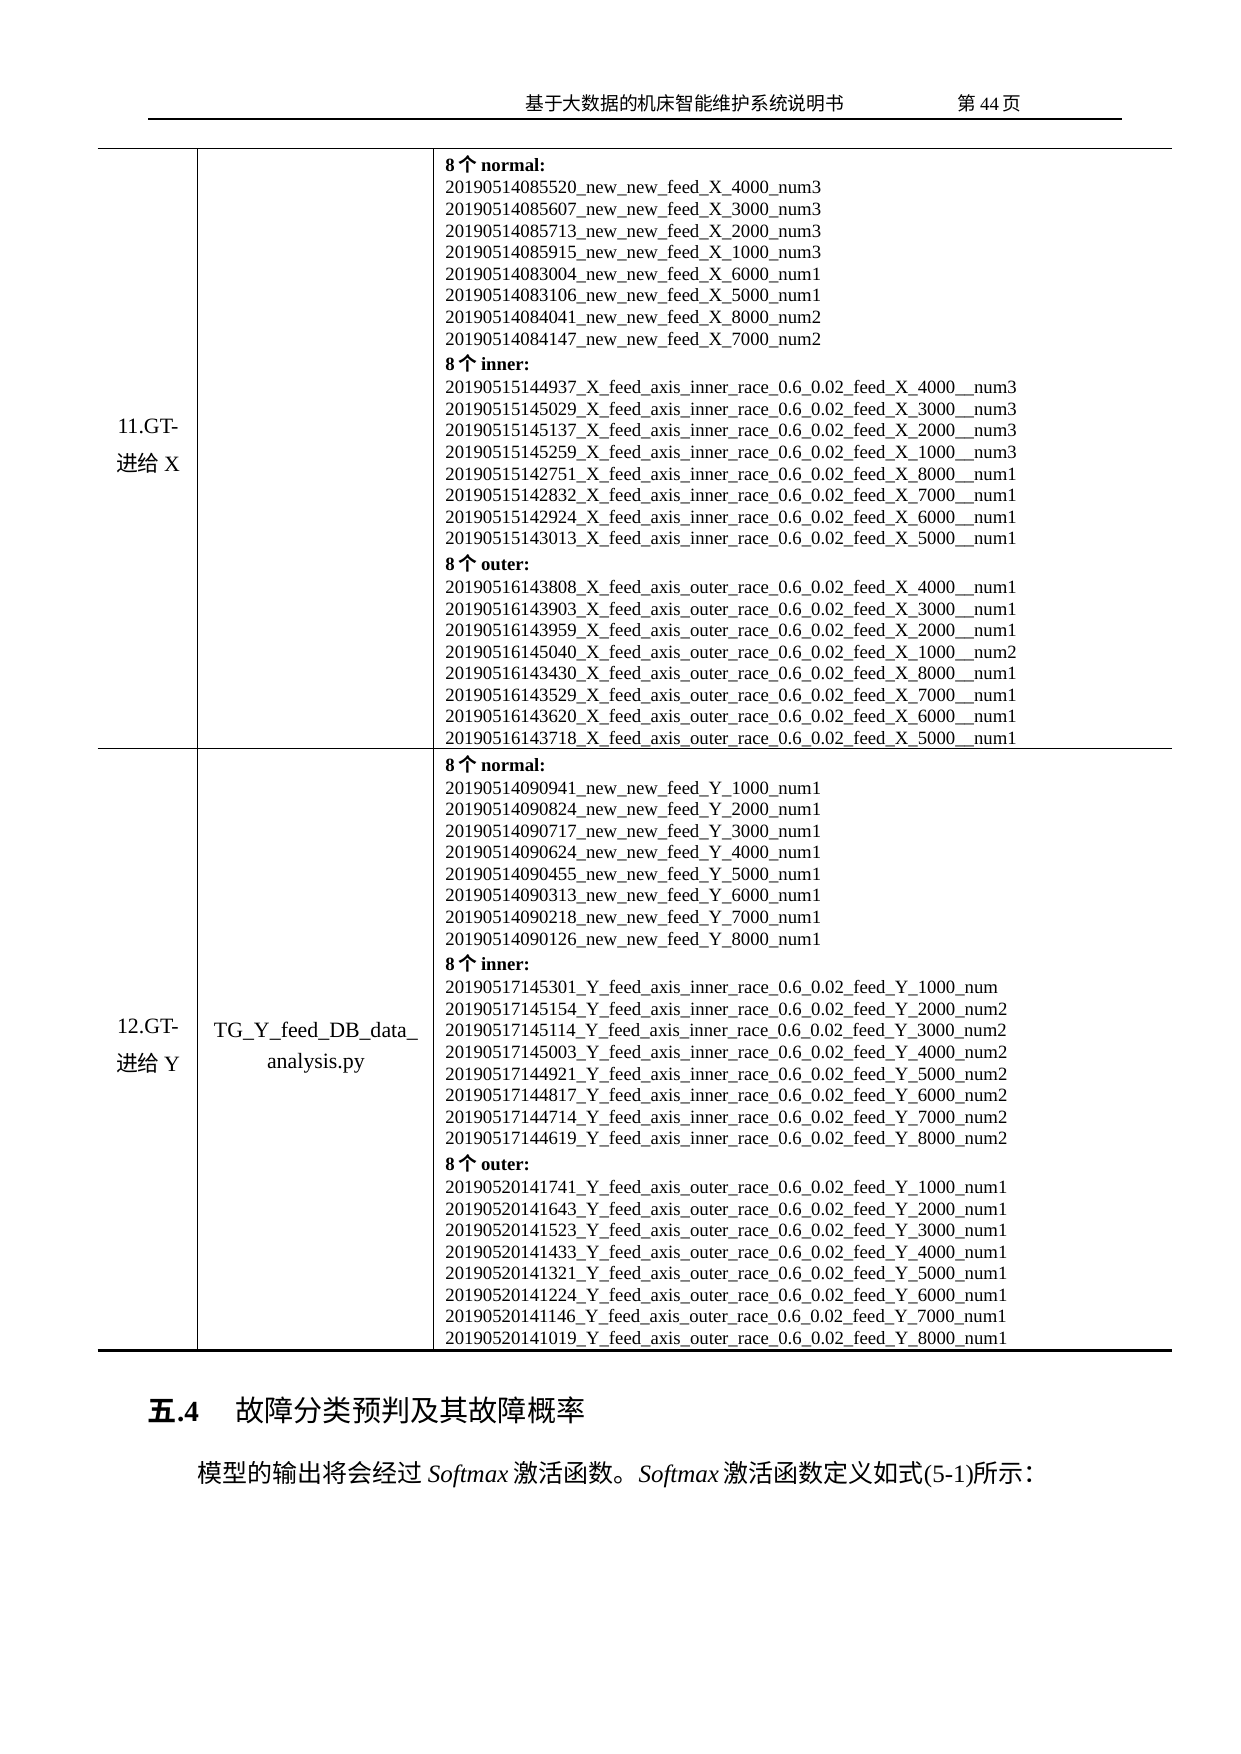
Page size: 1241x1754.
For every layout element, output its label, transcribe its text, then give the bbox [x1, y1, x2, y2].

table_cell 8个normal: 20190514090941_new_new_feed_Y_1000_num1 20190514090824_new_new_feed_Y_2000_num1 20190514090717_new_new_feed_Y_3000_num1 20190514090624_new_new_feed_Y_4000_num1 20190514090455_new_new_feed_Y_5000_num1 20190514090313_new_new_feed_Y_6000_num1 20190514090218_new_new_feed_Y_7000_num1 20190514090126_new_new_feed_Y_8000_num1 8个inner: 20190517145301_Y_feed_axis_inner_race_0.6_0.02_feed_Y_1000_num 20190517145154_Y_feed_axis_inner_race_0.6_0.02_feed_Y_2000_num2 20190517145114_Y_feed_axis_inner_race_0.6_0.02_feed_Y_3000_num2 20190517145003_Y_feed_axis_inner_race_0.6_0.02_feed_Y_4000_num2 20190517144921_Y_feed_axis_inner_race_0.6_0.02_feed_Y_5000_num2 20190517144817_Y_feed_axis_inner_race_0.6_0.02_feed_Y_6000_num2 20190517144714_Y_feed_axis_inner_race_0.6_0.02_feed_Y_7000_num2 20190517144619_Y_feed_axis_inner_race_0.6_0.02_feed_Y_8000_num2 8个outer: 20190520141741_Y_feed_axis_outer_race_0.6_0.02_feed_Y_1000_num1 20190520141643_Y_feed_axis_outer_race_0.6_0.02_feed_Y_2000_num1 20190520141523_Y_feed_axis_outer_race_0.6_0.02_feed_Y_3000_num1 20190520141433_Y_feed_axis_outer_race_0.6_0.02_feed_Y_4000_num1 20190520141321_Y_feed_axis_outer_race_0.6_0.02_feed_Y_5000_num1 20190520141224_Y_feed_axis_outer_race_0.6_0.02_feed_Y_6000_num1 20190520141146_Y_feed_axis_outer_race_0.6_0.02_feed_Y_7000_num1 20190520141019_Y_feed_axis_outer_race_0.6_0.02_feed_Y_8000_num1 [434, 749, 1172, 1348]
table_cell TG_Y_feed_DB_data_analysis.py [198, 749, 433, 1348]
table_cell [198, 149, 433, 748]
table_cell 8个normal: 20190514085520_new_new_feed_X_4000_num3 20190514085607_new_new_feed_X_3000_num3 20190514085713_new_new_feed_X_2000_num3 20190514085915_new_new_feed_X_1000_num3 20190514083004_new_new_feed_X_6000_num1 20190514083106_new_new_feed_X_5000_num1 20190514084041_new_new_feed_X_8000_num2 20190514084147_new_new_feed_X_7000_num2 8个inner: 20190515144937_X_feed_axis_inner_race_0.6_0.02_feed_X_4000__num3 20190515145029_X_feed_axis_inner_race_0.6_0.02_feed_X_3000__num3 20190515145137_X_feed_axis_inner_race_0.6_0.02_feed_X_2000__num3 20190515145259_X_feed_axis_inner_race_0.6_0.02_feed_X_1000__num3 20190515142751_X_feed_axis_inner_race_0.6_0.02_feed_X_8000__num1 20190515142832_X_feed_axis_inner_race_0.6_0.02_feed_X_7000__num1 20190515142924_X_feed_axis_inner_race_0.6_0.02_feed_X_6000__num1 20190515143013_X_feed_axis_inner_race_0.6_0.02_feed_X_5000__num1 8个outer: 20190516143808_X_feed_axis_outer_race_0.6_0.02_feed_X_4000__num1 20190516143903_X_feed_axis_outer_race_0.6_0.02_feed_X_3000__num1 20190516143959_X_feed_axis_outer_race_0.6_0.02_feed_X_2000__num1 20190516145040_X_feed_axis_outer_race_0.6_0.02_feed_X_1000__num2 20190516143430_X_feed_axis_outer_race_0.6_0.02_feed_X_8000__num1 20190516143529_X_feed_axis_outer_race_0.6_0.02_feed_X_7000__num1 20190516143620_X_feed_axis_outer_race_0.6_0.02_feed_X_6000__num1 20190516143718_X_feed_axis_outer_race_0.6_0.02_feed_X_5000__num1 [434, 149, 1172, 748]
table_cell 12.GT-进给Y [98, 749, 197, 1348]
subtitle 故障分类预判及其故障概率 [148, 1387, 1122, 1430]
table_cell 11.GT-进给X [98, 149, 197, 748]
text 模型的输出将会经过Softmax激活函数。Softmax激活函数定义如式(5-1)所示： [148, 1454, 1122, 1490]
